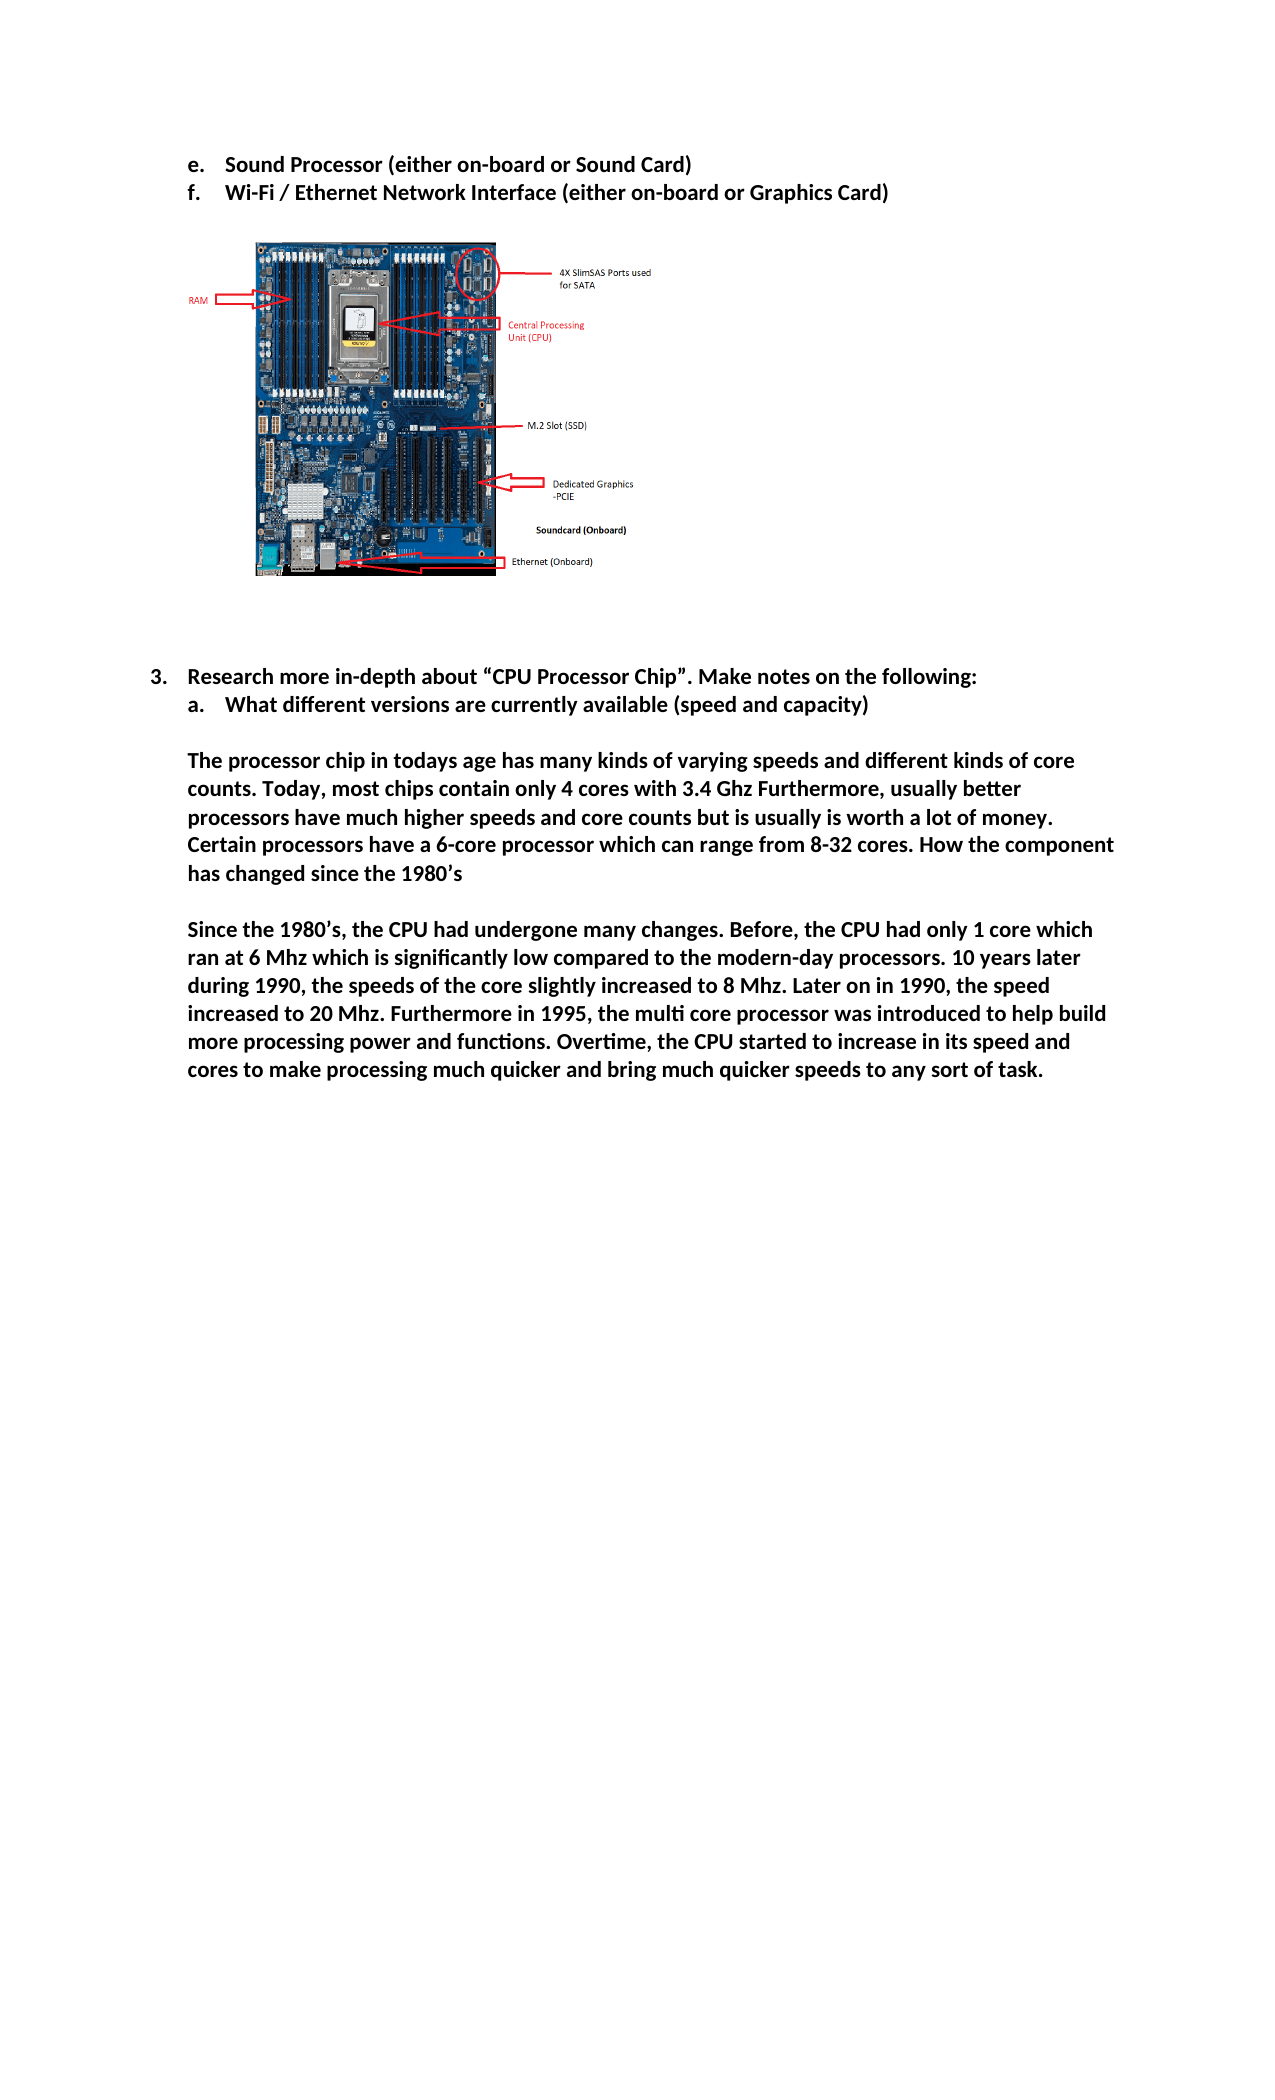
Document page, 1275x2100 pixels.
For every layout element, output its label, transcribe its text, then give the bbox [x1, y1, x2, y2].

list Sound Processor (either on-board or Sound Card) [187, 150, 1125, 178]
picture [150, 234, 663, 635]
list Wi-Fi / Ethernet Network Interface (either on-board or Graphics Card) [187, 178, 1125, 206]
text Since the 1980’s, the CPU had undergone many changes. Before, the CPU had only 1 core which ran at 6 Mhz which is significantly low compared to the modern-day processors. 10 years later during 1990, the speeds of the core slightly increased to 8 Mhz. Later on in 1990, the speed increased to 20 Mhz. Furthermore in 1995, the multi core processor was introduced to help build more processing power and functions. Overtime, the CPU started to increase in its speed and cores to make processing much quicker and bring much quicker speeds to any sort of task. [187, 915, 1125, 1083]
list Research more in-depth about “CPU Processor Chip”. Make notes on the following: [150, 662, 1125, 691]
list What different versions are currently available (speed and capacity) [187, 691, 1125, 718]
text The processor chip in todays age has many kinds of varying speeds and different kinds of core counts. Today, most chips contain only 4 cores with 3.4 Ghz Furthermore, usually better processors have much higher speeds and core counts but is usually is worth a lot of money. Certain processors have a 6-core processor which can range from 8-32 cores. How the component has changed since the 1980’s [187, 747, 1125, 887]
